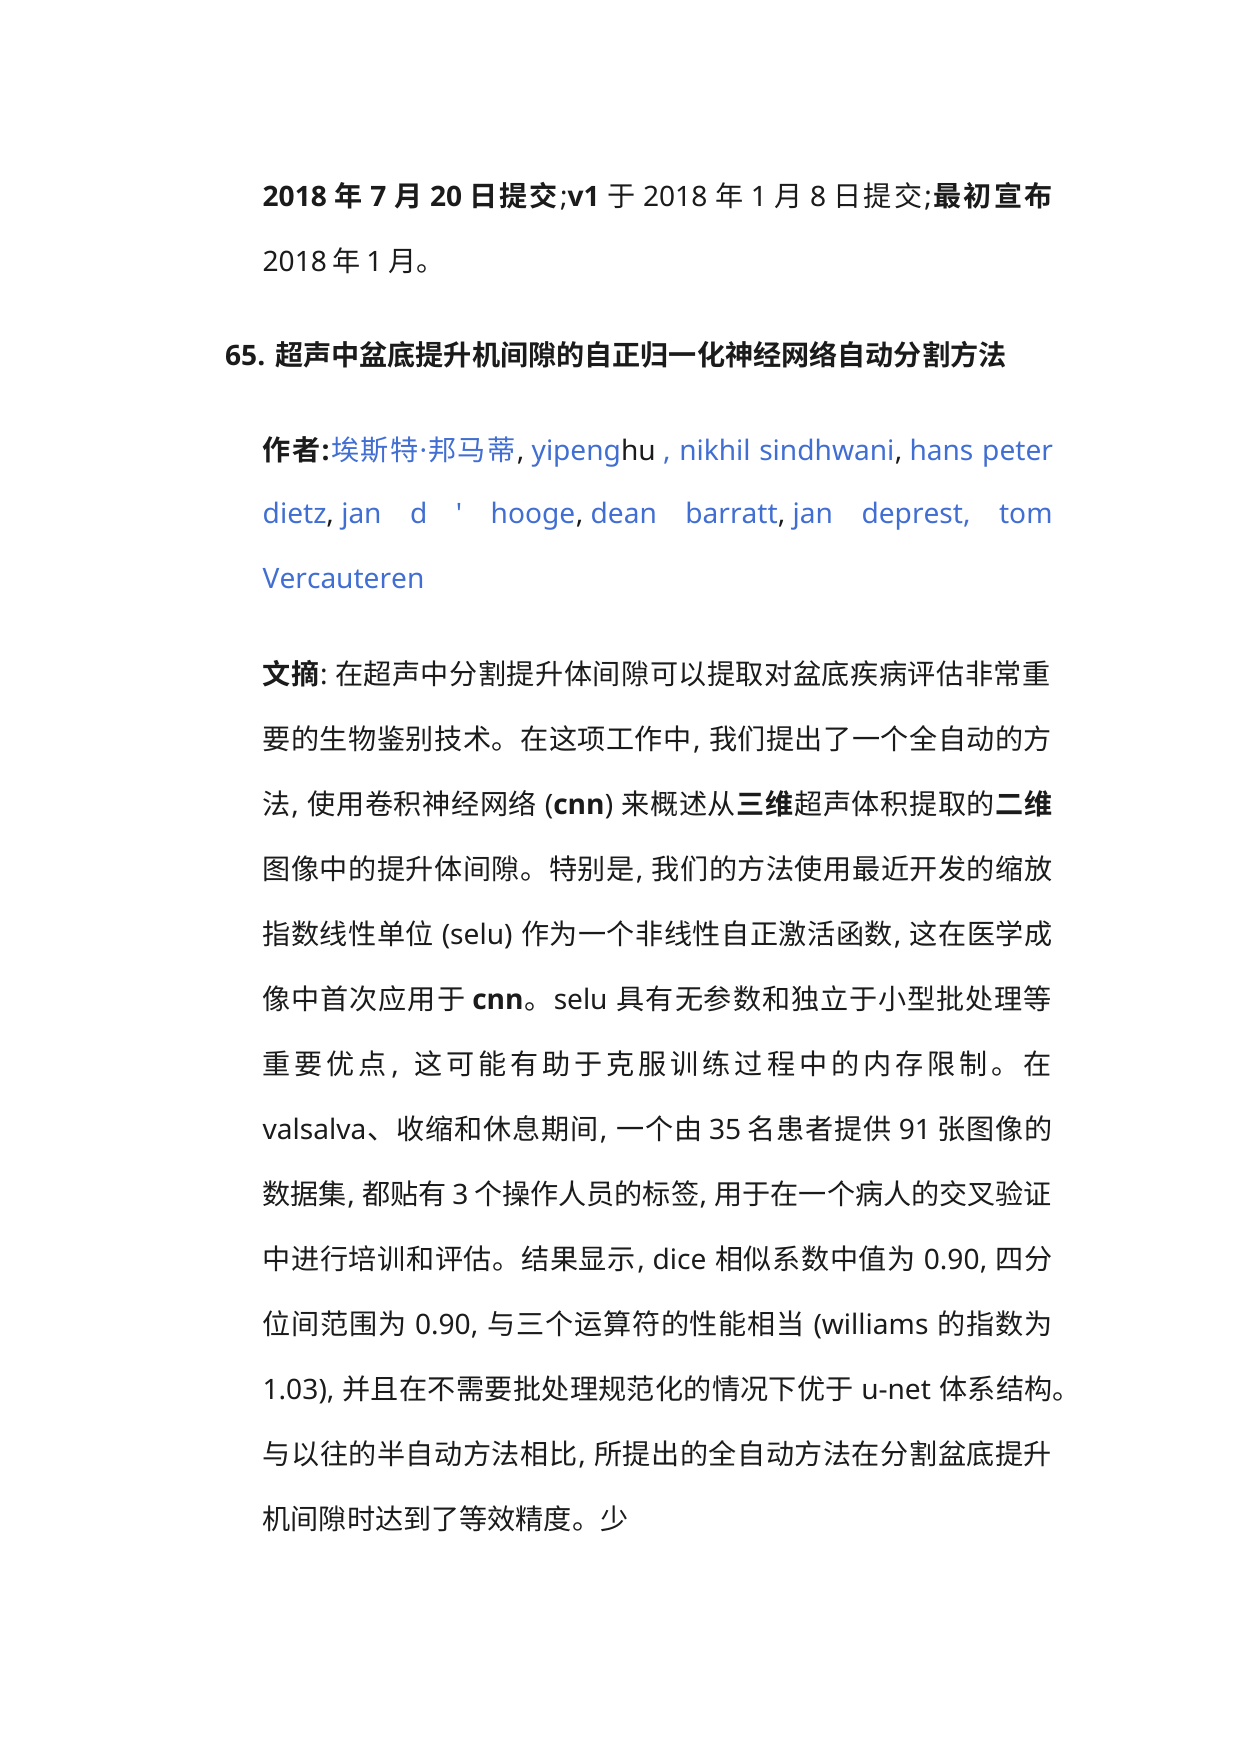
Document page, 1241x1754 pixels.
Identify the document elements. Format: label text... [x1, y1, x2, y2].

list 超声中盆底提升机间隙的自正归一化神经网络自动分割方法 [225, 321, 1053, 386]
text 2018年7月20日提交;v1于2018年1月8日提交;最初宣布2018年1月。 [262, 162, 1053, 292]
text 文摘: 在超声中分割提升体间隙可以提取对盆底疾病评估非常重要的生物鉴别技术。在这项工作中, 我们提出了一个全自动的方法, 使用卷积神经网络 (cnn) 来概述从三维超声体积提取的二维图像中的提升体间隙。特别是, 我们的方法使用最近开发的缩放指数线性单位 (selu) 作为一个非线性自正激活函数, 这在医学成像中首次应用于cnn。selu 具有无参数和独立于小型批处理等重要优点, 这可能有助于克服训练过程中的内存限制。在 valsalva、收缩和休息期间, 一个由35名患者提供91张图像的数据集, 都贴有3个操作人员的标签, 用于在一个病人的交叉验证中进行培训和评估。结果显示, dice 相似系数中值为 0.90, 四分位间范围为 0.90, 与三个运算符的性能相当 (williams 的指数为 1.03), 并且在不需要批处理规范化的情况下优于 u-net 体系结构。与以往的半自动方法相比, 所提出的全自动方法在分割盆底提升机间隙时达到了等效精度。少 [262, 639, 1053, 1549]
text 作者:埃斯特·邦马蒂, yipenghu , nikhil sindhwani, hans peter dietz, jan d ' hooge, dean barratt, jan deprest, tom Vercauteren [262, 415, 1053, 610]
